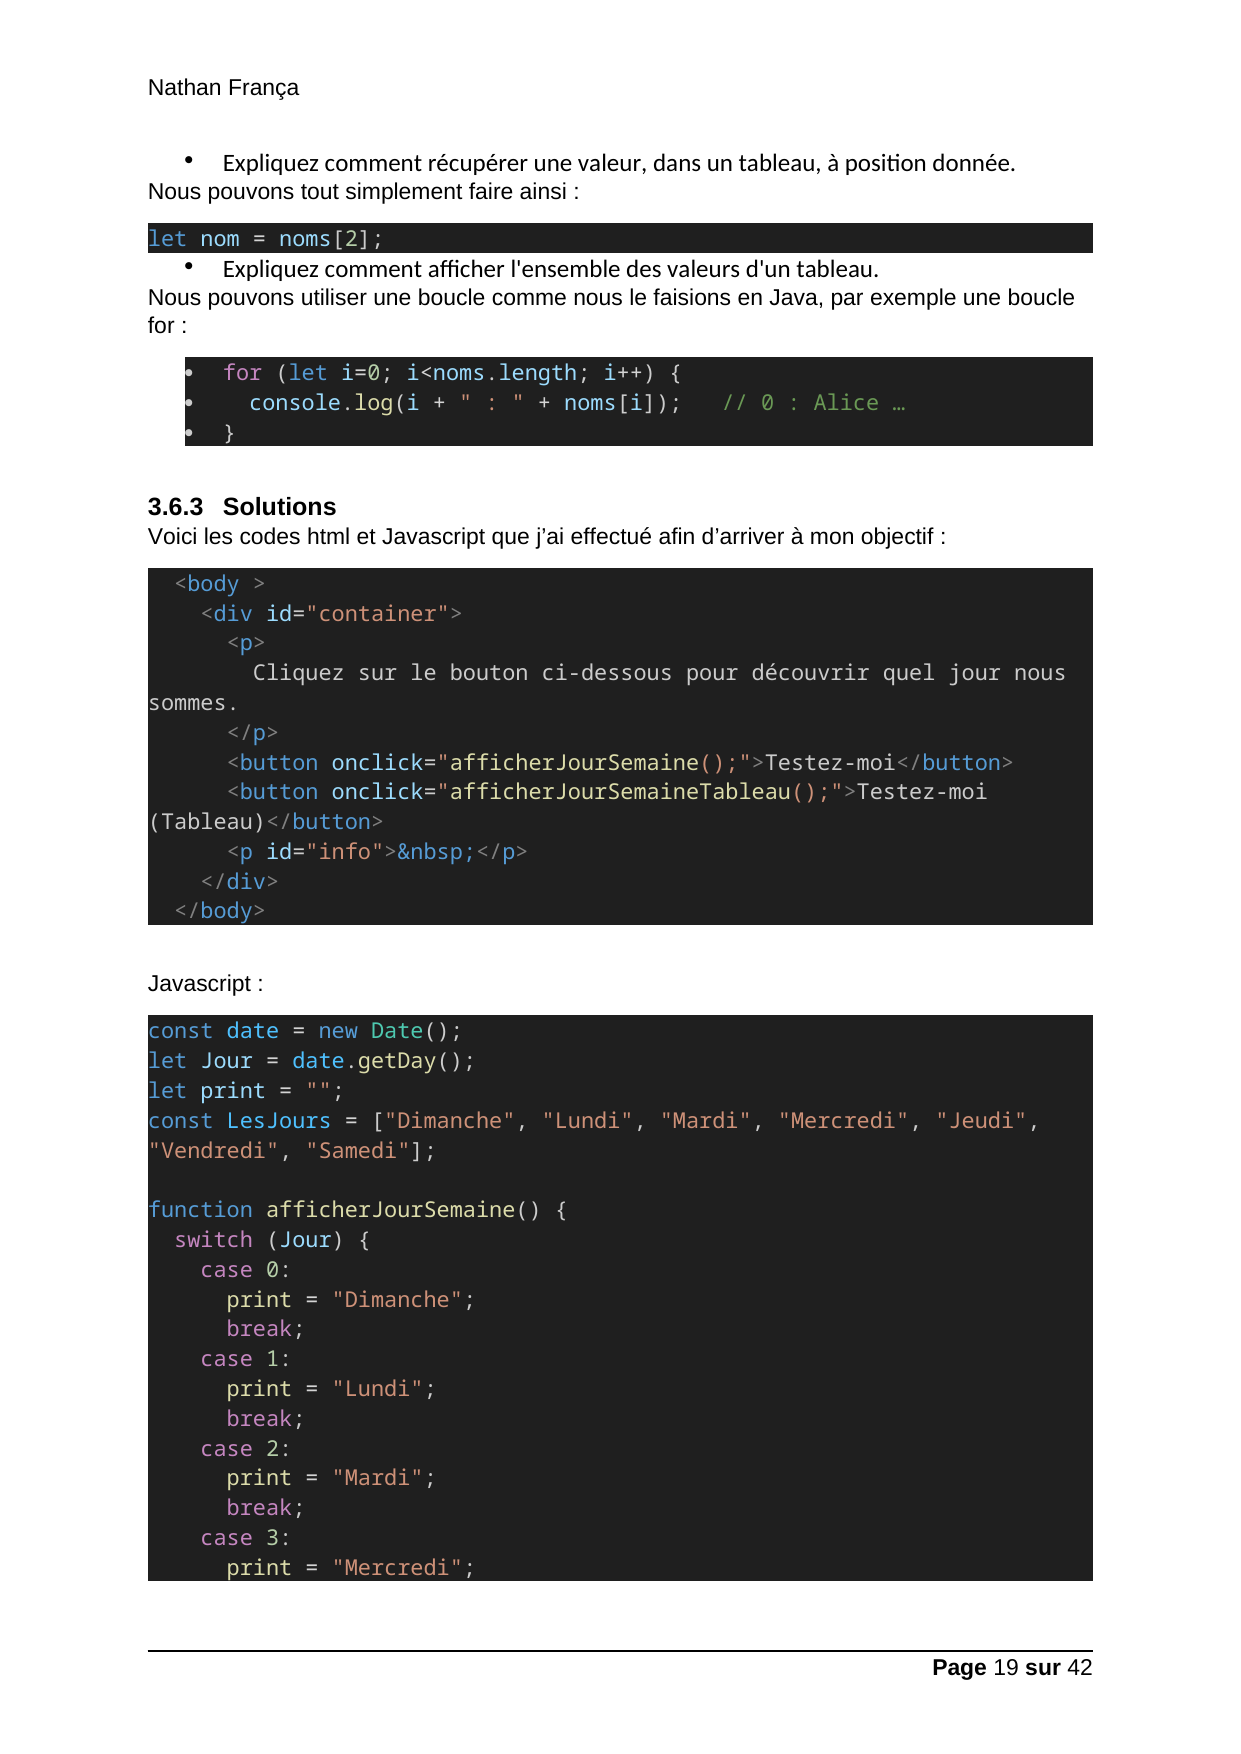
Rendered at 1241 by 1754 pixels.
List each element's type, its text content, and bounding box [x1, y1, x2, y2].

list } [185, 417, 1093, 446]
text <body > [148, 568, 1093, 597]
text Cliquez sur le bouton ci-dessous pour découvrir quel jour nous sommes. [148, 657, 1093, 717]
text </p> [148, 717, 1093, 746]
text Voici les codes html et Javascript que j’ai effectué afin d’arriver à mon objectif : [148, 523, 1093, 549]
text let nom = noms[2]; [148, 223, 1093, 253]
text print = "Mercredi"; [148, 1552, 1093, 1581]
text let print = ""; [148, 1075, 1093, 1105]
text print = "Mardi"; [148, 1462, 1093, 1492]
subtitle Solutions [148, 492, 1093, 520]
text break; [148, 1403, 1093, 1432]
text switch (Jour) { [148, 1224, 1093, 1254]
text Nous pouvons utiliser une boucle comme nous le faisions en Java, par exemple une boucle for : [148, 283, 1093, 338]
text <div id="container"> [148, 597, 1093, 627]
text break; [148, 1313, 1093, 1343]
text <button onclick="afficherJourSemaine();">Testez-moi</button> [148, 746, 1093, 776]
text </body> [148, 895, 1093, 925]
text break; [148, 1492, 1093, 1522]
text let Jour = date.getDay(); [148, 1045, 1093, 1075]
text case 1: [148, 1343, 1093, 1373]
list for (let i=0; i<noms.length; i++) { [185, 357, 1093, 387]
text <p> [148, 627, 1093, 657]
list Expliquez comment afficher l'ensemble des valeurs d'un tableau. [185, 253, 1093, 283]
list console.log(i + " : " + noms[i]); // 0 : Alice … [185, 387, 1093, 417]
text <p id="info">&nbsp;</p> [148, 836, 1093, 866]
text print = "Dimanche"; [148, 1283, 1093, 1313]
text </div> [148, 866, 1093, 895]
text case 2: [148, 1432, 1093, 1462]
text const LesJours = ["Dimanche", "Lundi", "Mardi", "Mercredi", "Jeudi", "Vendredi", "Samedi"]; [148, 1105, 1093, 1164]
text const date = new Date(); [148, 1015, 1093, 1045]
text print = "Lundi"; [148, 1373, 1093, 1403]
text Nous pouvons tout simplement faire ainsi : [148, 178, 1093, 204]
text case 3: [148, 1522, 1093, 1552]
text function afficherJourSemaine() { [148, 1194, 1093, 1224]
list Expliquez comment récupérer une valeur, dans un tableau, à position donnée. [185, 148, 1093, 178]
text Javascript : [148, 970, 1093, 997]
text case 0: [148, 1254, 1093, 1283]
text <button onclick="afficherJourSemaineTableau();">Testez-moi (Tableau)</button> [148, 776, 1093, 836]
